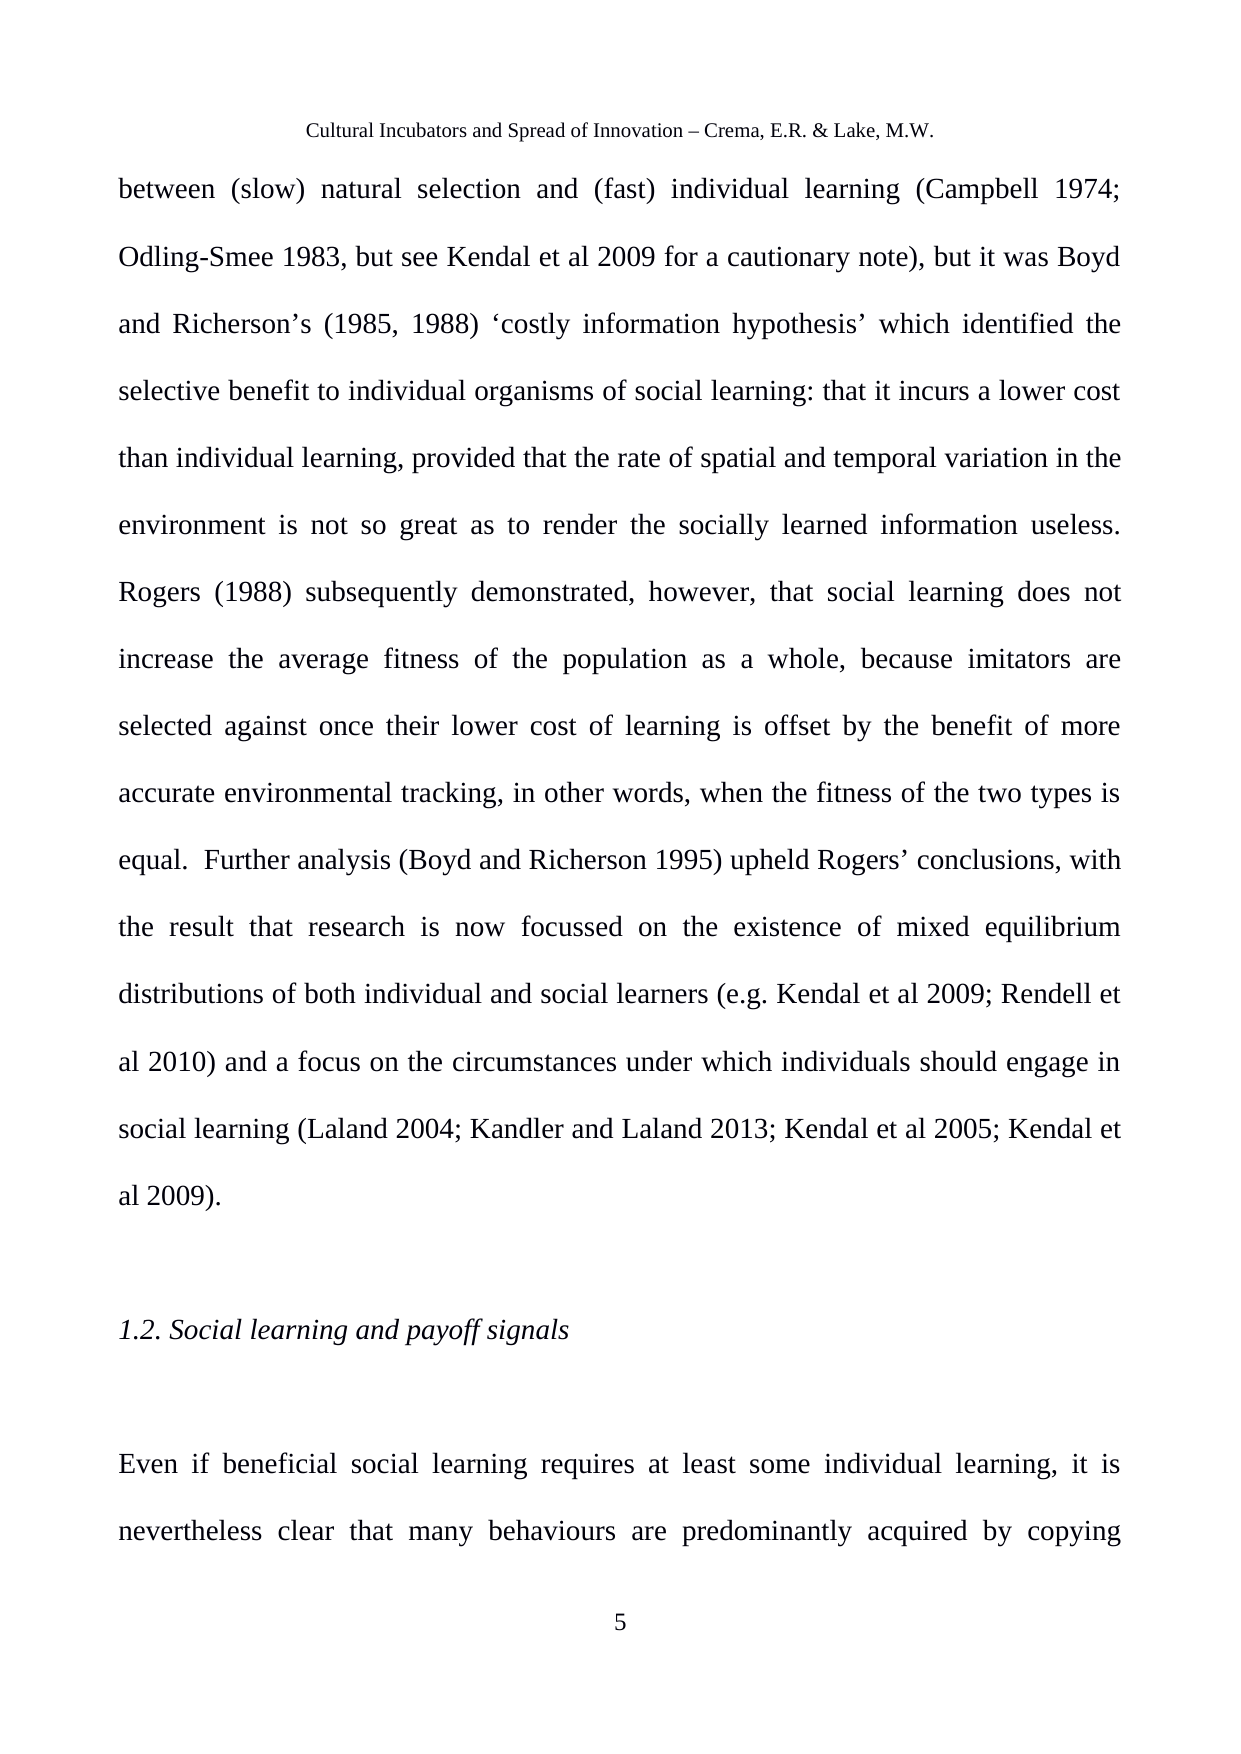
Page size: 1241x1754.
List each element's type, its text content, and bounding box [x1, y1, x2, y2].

text 1.2. Social learning and payoff signals [118, 1312, 1122, 1346]
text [118, 172, 1122, 1211]
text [118, 1446, 1122, 1547]
